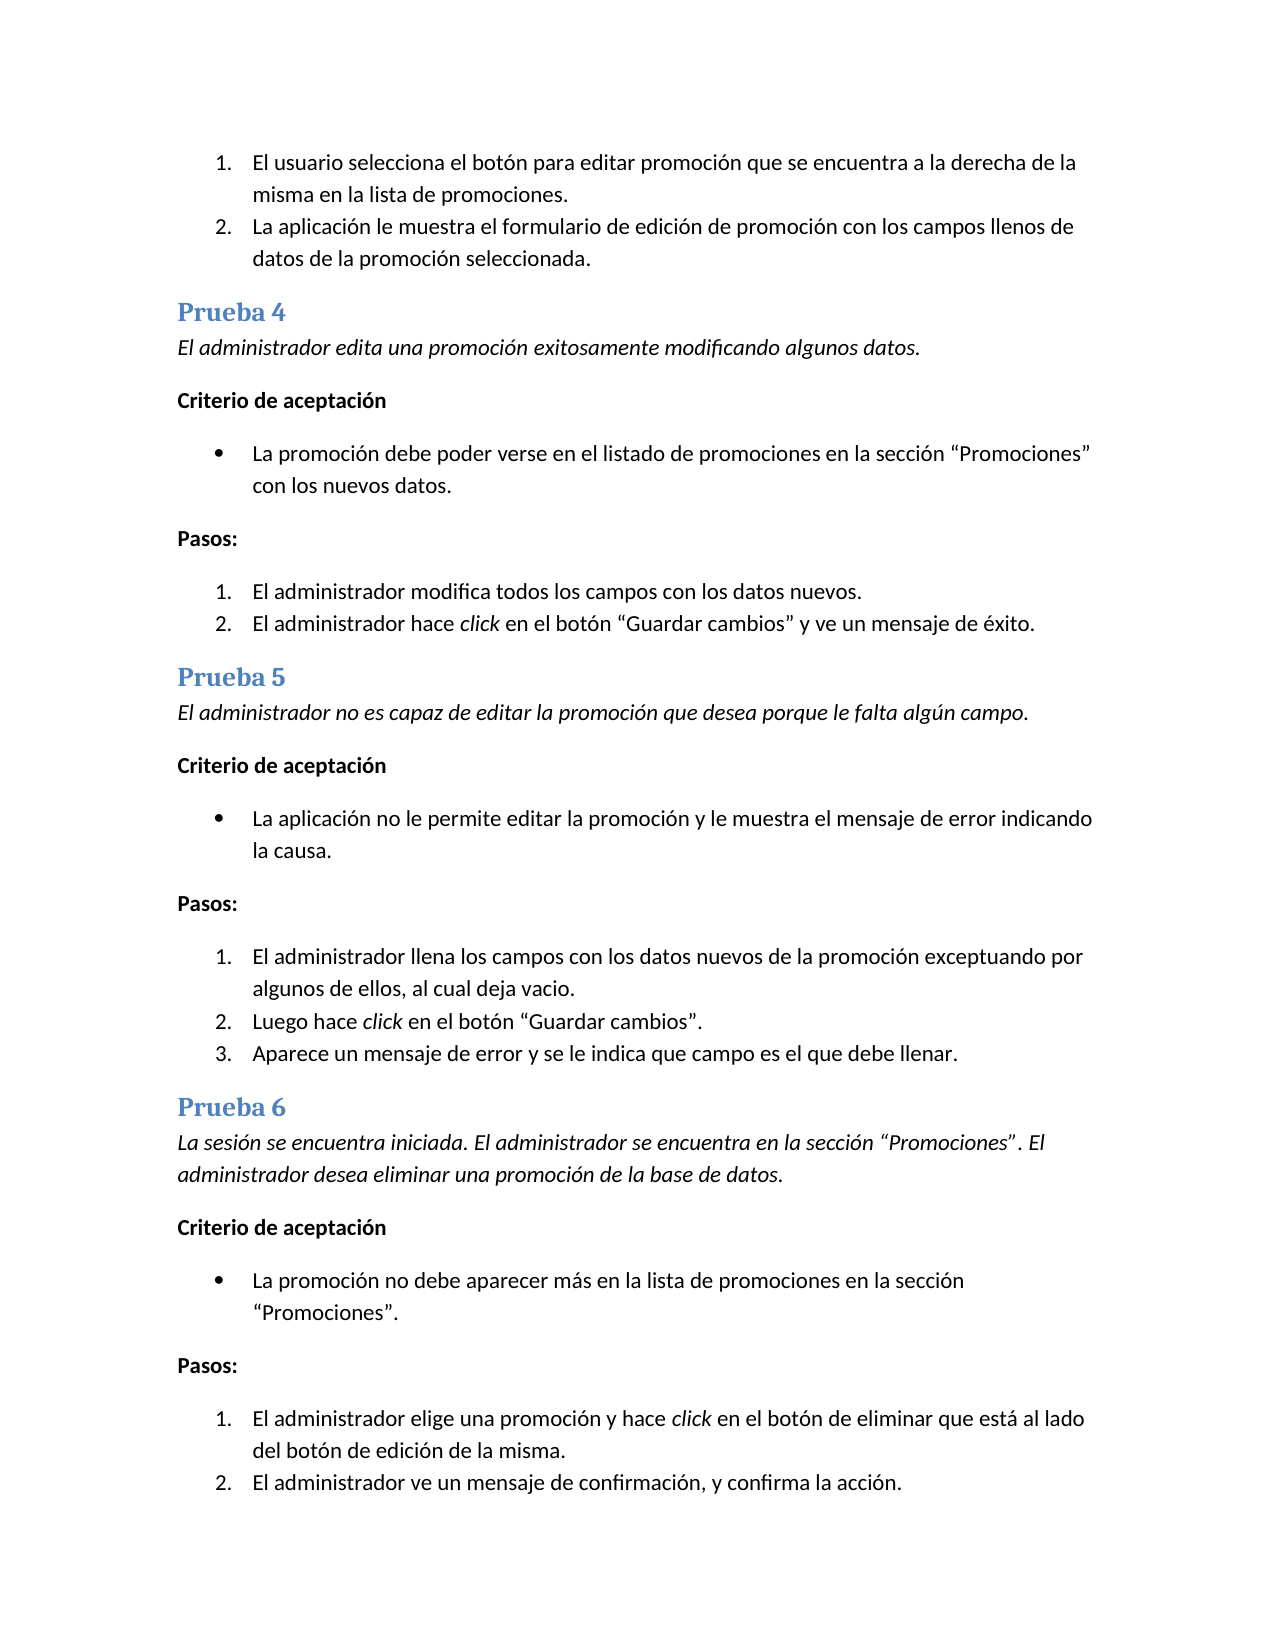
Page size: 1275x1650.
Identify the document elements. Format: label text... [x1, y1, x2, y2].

list La aplicación le muestra el formulario de edición de promoción con los campos llenos de datos de la promoción seleccionada. [215, 212, 1098, 272]
text Criterio de aceptación [177, 1213, 1098, 1241]
text Criterio de aceptación [177, 751, 1098, 779]
text La sesión se encuentra iniciada. El administrador se encuentra en la sección “Promociones”. El administrador desea eliminar una promoción de la base de datos. [177, 1128, 1098, 1188]
text Pasos: [177, 1351, 1098, 1379]
text Pasos: [177, 889, 1098, 917]
text Pasos: [177, 524, 1098, 552]
list La promoción no debe aparecer más en la lista de promociones en la sección “Promociones”. [215, 1266, 1098, 1326]
text El administrador no es capaz de editar la promoción que desea porque le falta algún campo. [177, 698, 1098, 726]
list La promoción debe poder verse en el listado de promociones en la sección “Promociones” con los nuevos datos. [215, 439, 1098, 499]
list Luego hace click en el botón “Guardar cambios”. [215, 1007, 1098, 1035]
subtitle Prueba 4 [177, 297, 1098, 328]
list El administrador ve un mensaje de confirmación, y confirma la acción. [215, 1468, 1098, 1497]
list Aparece un mensaje de error y se le indica que campo es el que debe llenar. [215, 1039, 1098, 1067]
subtitle Prueba 5 [177, 662, 1098, 693]
list El administrador modifica todos los campos con los datos nuevos. [215, 577, 1098, 605]
list El administrador llena los campos con los datos nuevos de la promoción exceptuando por algunos de ellos, al cual deja vacio. [215, 942, 1098, 1003]
list El administrador hace click en el botón “Guardar cambios” y ve un mensaje de éxito. [215, 609, 1098, 637]
list El usuario selecciona el botón para editar promoción que se encuentra a la derecha de la misma en la lista de promociones. [215, 148, 1098, 208]
list El administrador elige una promoción y hace click en el botón de eliminar que está al lado del botón de edición de la misma. [215, 1404, 1098, 1464]
text Criterio de aceptación [177, 386, 1098, 414]
text El administrador edita una promoción exitosamente modificando algunos datos. [177, 333, 1098, 361]
subtitle Prueba 6 [177, 1092, 1098, 1123]
list La aplicación no le permite editar la promoción y le muestra el mensaje de error indicando la causa. [215, 804, 1098, 864]
